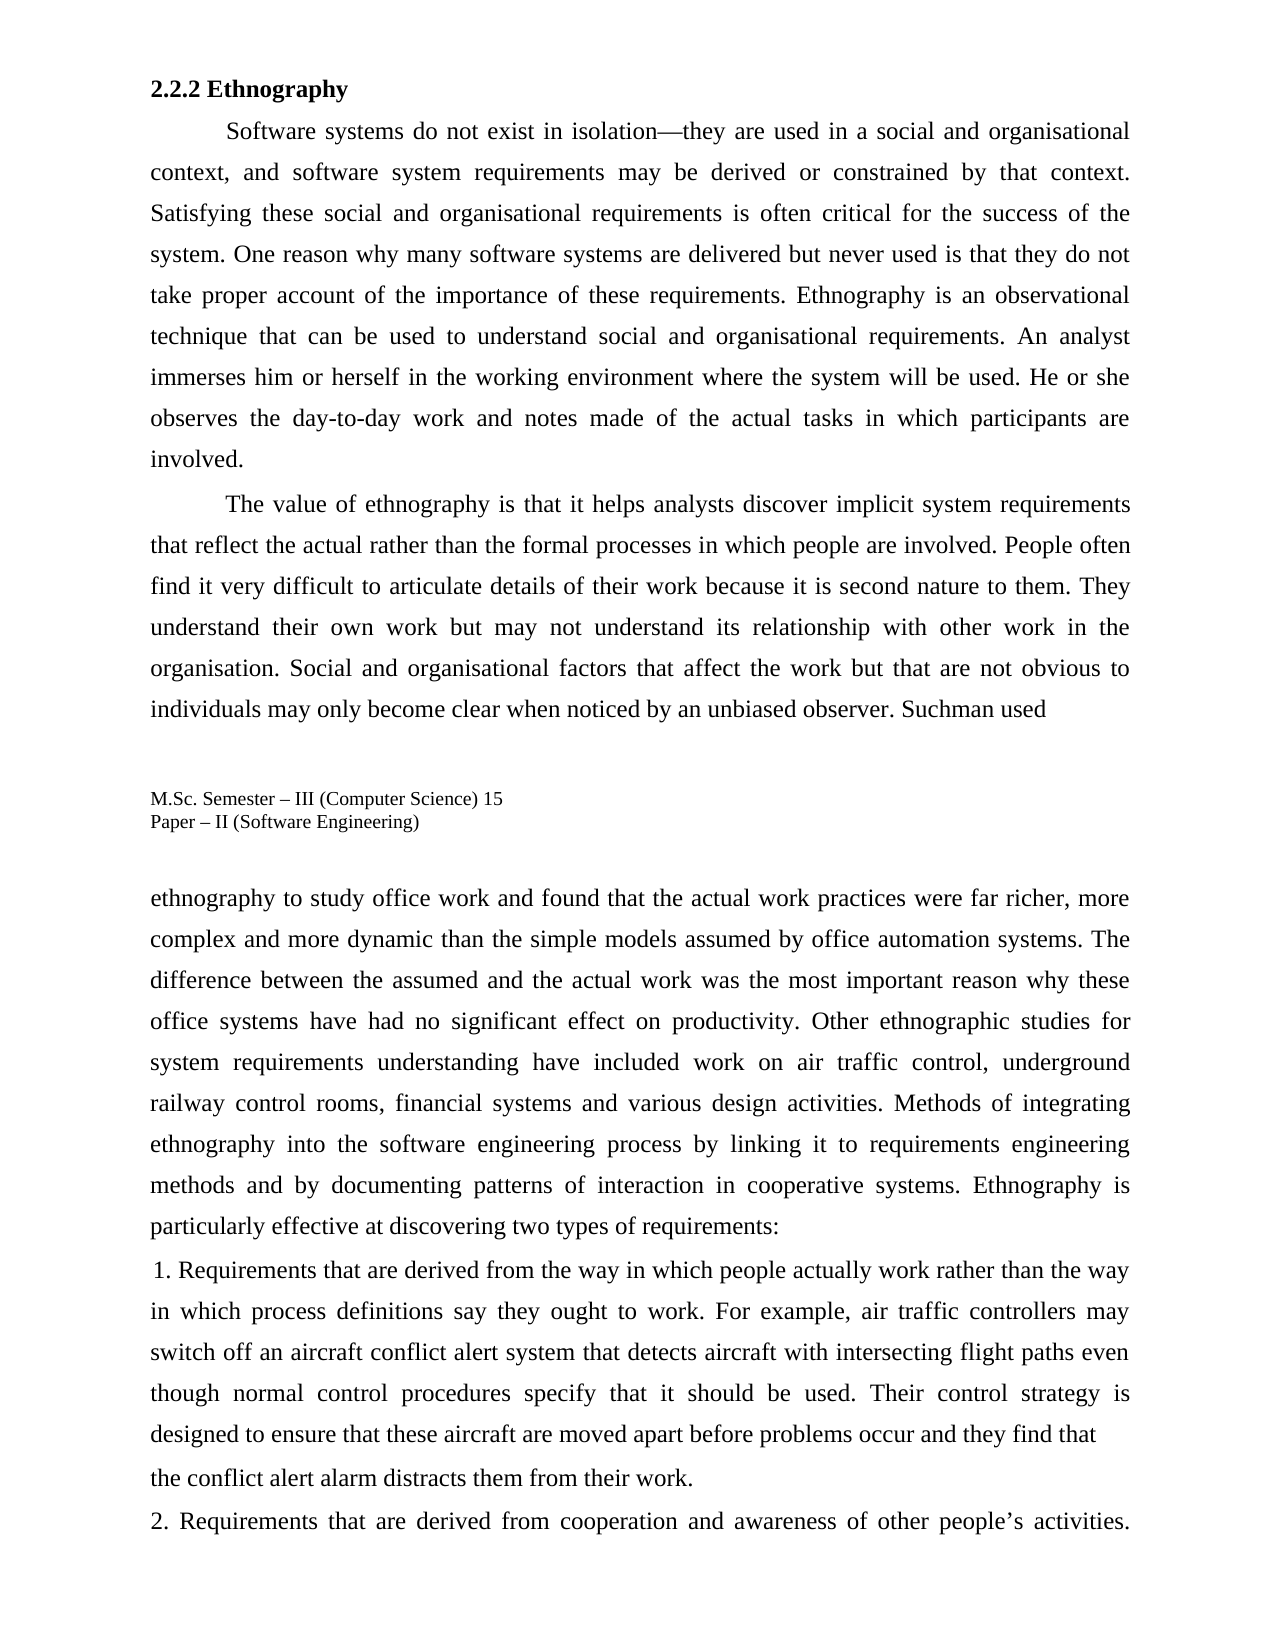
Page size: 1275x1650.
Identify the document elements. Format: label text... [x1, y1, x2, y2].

text 1. Requirements that are derived from the way in which people actually work rather than the way in which process definitions say they ought to work. For example, air traffic controllers may switch off an aircraft conflict alert system that detects aircraft with intersecting flight paths even though normal control procedures specify that it should be used. Their control strategy is designed to ensure that these aircraft are moved apart before problems occur and they find that [150, 1255, 1131, 1448]
text 2.2.2 Ethnography [150, 74, 1132, 102]
text The value of ethnography is that it helps analysts discover implicit system requirements that reflect the actual rather than the formal processes in which people are involved. People often find it very difficult to articulate details of their work because it is second nature to them. They understand their own work but may not understand its relationship with other work in the organisation. Social and organisational factors that affect the work but that are not obvious to individuals may only become clear when noticed by an unbiased observer. Suchman used [150, 489, 1132, 723]
text M.Sc. Semester – III (Computer Science) 15 [150, 787, 1132, 810]
text the conflict alert alarm distracts them from their work. [150, 1463, 1132, 1492]
text Paper – II (Software Engineering) [150, 810, 1132, 832]
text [150, 1506, 1131, 1534]
text Software systems do not exist in isolation—they are used in a social and organisational context, and software system requirements may be derived or constrained by that context. Satisfying these social and organisational requirements is often critical for the success of the system. One reason why many software systems are delivered but never used is that they do not take proper account of the importance of these requirements. Ethnography is an observational technique that can be used to understand social and organisational requirements. An analyst immerses him or herself in the working environment where the system will be used. He or she observes the day-to-day work and notes made of the actual tasks in which participants are involved. [150, 116, 1131, 473]
text ethnography to study office work and found that the actual work practices were far richer, more complex and more dynamic than the simple models assumed by office automation systems. The difference between the assumed and the actual work was the most important reason why these office systems have had no significant effect on productivity. Other ethnographic studies for system requirements understanding have included work on air traffic control, underground railway control rooms, financial systems and various design activities. Methods of integrating ethnography into the software engineering process by linking it to requirements engineering methods and by documenting patterns of interaction in cooperative systems. Ethnography is particularly effective at discovering two types of requirements: [150, 883, 1131, 1240]
